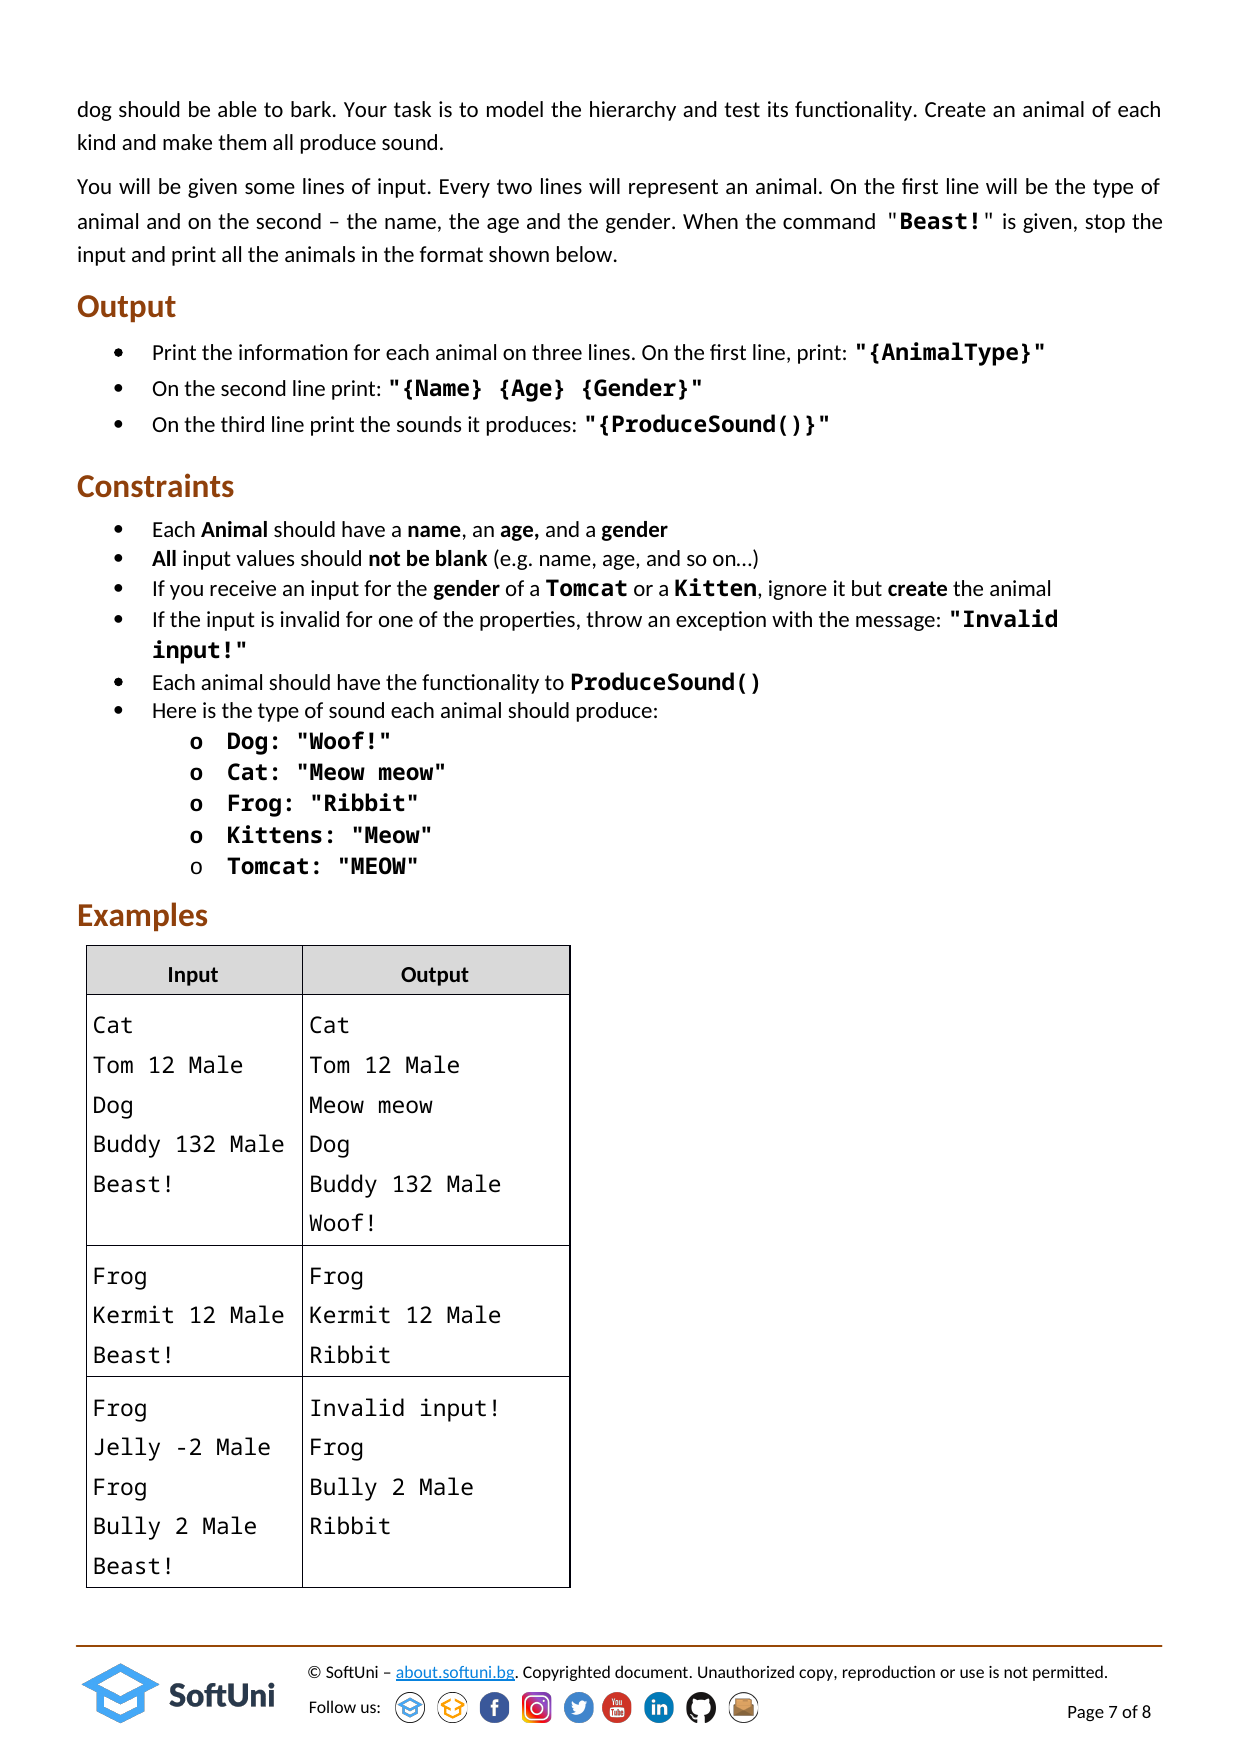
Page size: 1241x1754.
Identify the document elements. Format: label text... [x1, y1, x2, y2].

subtitle Examples [77, 894, 1163, 935]
list If the input is invalid for one of the properties, throw an exception with the message: "Invalid input!" [114, 603, 1163, 665]
list On the third line print the sounds it produces: "{ProduceSound()}" [114, 408, 1163, 439]
picture [644, 1692, 653, 1701]
picture [479, 1692, 510, 1723]
picture [728, 1692, 759, 1723]
picture [75, 1658, 281, 1729]
picture [644, 1714, 653, 1723]
list Tomcat: "MEOW" [189, 850, 1163, 881]
table_header Input [87, 946, 302, 994]
list Print the information for each animal on three lines. On the first line, print: "{AnimalType}" [114, 336, 1163, 367]
list Cat: "Meow meow" [189, 756, 1163, 787]
picture [522, 1692, 552, 1723]
picture [395, 1692, 425, 1723]
picture [658, 1705, 667, 1714]
table_cell Cat Tom 12 Male Meow meow Dog Buddy 132 Male Woof! [303, 995, 569, 1244]
picture [665, 1692, 674, 1701]
subtitle Constraints [77, 465, 1163, 505]
picture [437, 1692, 468, 1723]
text You will be given some lines of input. Every two lines will represent an animal. On the first line will be the type of animal and on the second – the name, the age and the gender. When the command "Beast!" is given, stop the input and print all the animals in the format shown below. [77, 172, 1163, 268]
list All input values should not be blank (e.g. name, age, and so on…) [114, 544, 1163, 572]
table_cell Cat Tom 12 Male Dog Buddy 132 Male Beast! [87, 995, 302, 1244]
list Kittens: "Meow" [189, 819, 1163, 850]
picture [602, 1692, 632, 1723]
picture [665, 1714, 674, 1723]
list Each animal should have the functionality to ProduceSound() [114, 665, 1163, 697]
list Each Animal should have a name, an age, and a gender [114, 516, 1163, 544]
picture [564, 1692, 594, 1723]
table_cell Frog Kermit 12 Male Beast! [87, 1246, 302, 1376]
list Here is the type of sound each animal should produce: [114, 697, 1163, 725]
list On the second line print: "{Name} {Age} {Gender}" [114, 372, 1163, 403]
table_cell Invalid input! Frog Bully 2 Male Ribbit [303, 1377, 569, 1587]
subtitle Output [77, 285, 1163, 326]
table_header Output [303, 946, 569, 994]
list Dog: "Woof!" [189, 725, 1163, 756]
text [77, 95, 1163, 156]
table_cell Frog Kermit 12 Male Ribbit [303, 1246, 569, 1376]
picture [686, 1692, 716, 1723]
table_cell Frog Jelly -2 Male Frog Bully 2 Male Beast! [87, 1377, 302, 1587]
list Frog: "Ribbit" [189, 787, 1163, 819]
list If you receive an input for the gender of a Tomcat or a Kitten, ignore it but create the animal [114, 572, 1163, 603]
